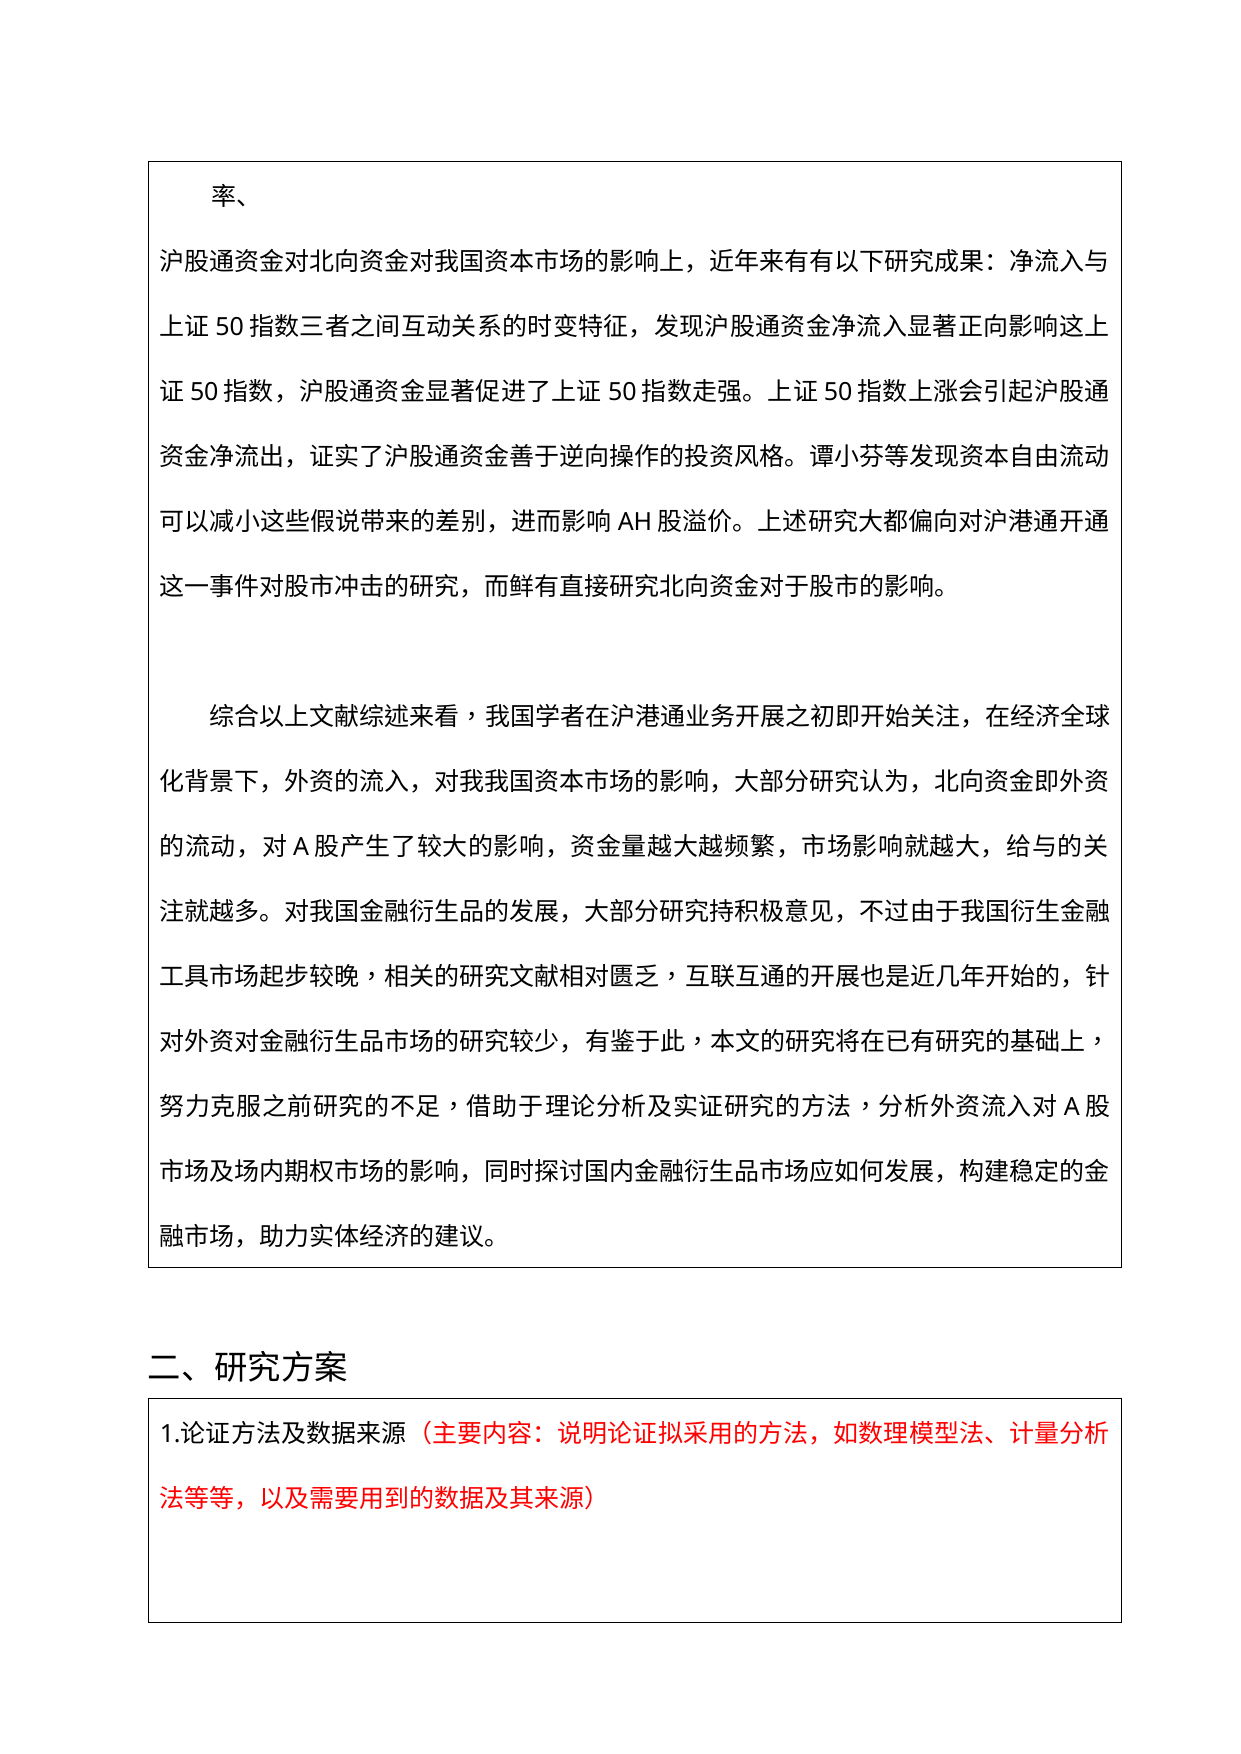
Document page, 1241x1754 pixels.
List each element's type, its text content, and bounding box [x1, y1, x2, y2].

text 二、研究方案 [148, 1333, 1122, 1398]
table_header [149, 1399, 1121, 1622]
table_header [149, 162, 1121, 1267]
